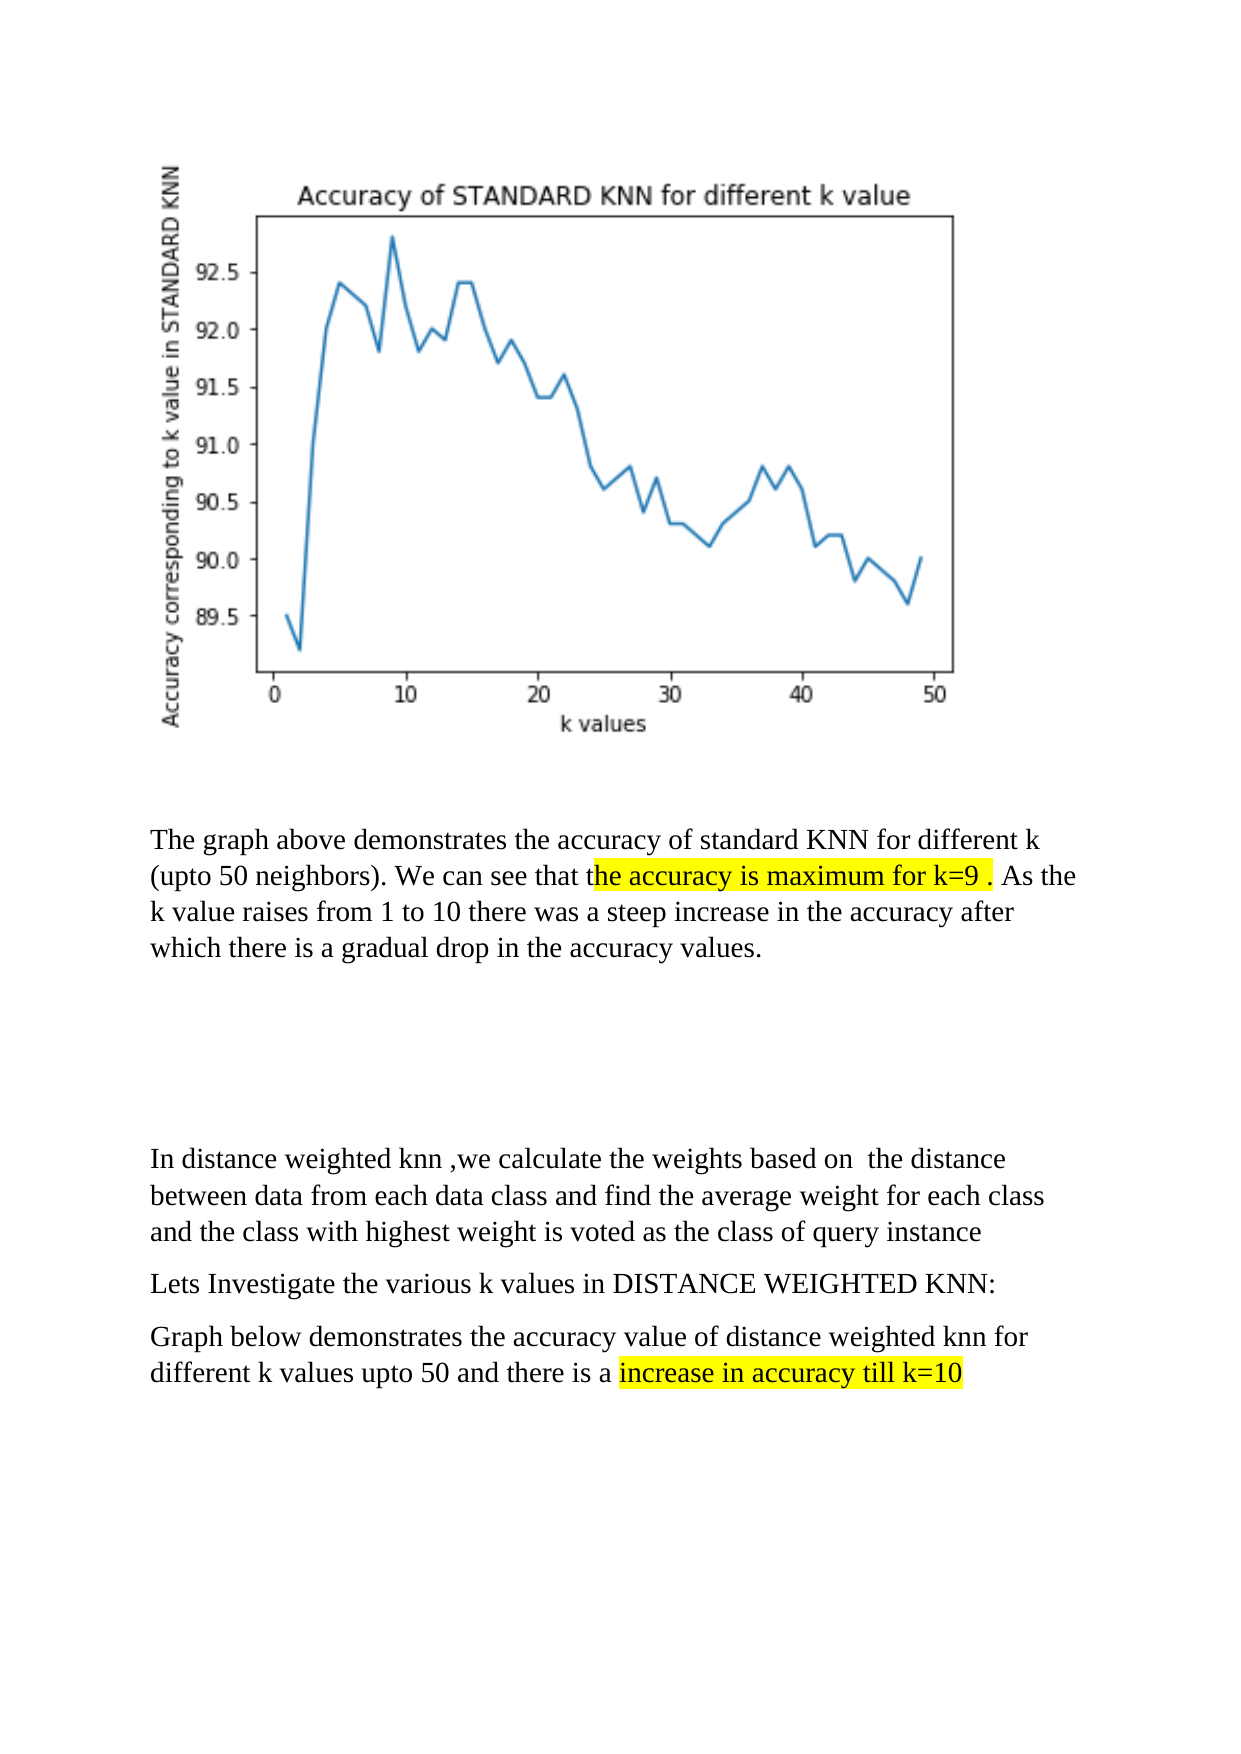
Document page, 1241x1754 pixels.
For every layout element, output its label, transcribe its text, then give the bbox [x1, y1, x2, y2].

picture [150, 150, 967, 751]
text The graph above demonstrates the accuracy of standard KNN for different k (upto 50 neighbors). We can see that the accuracy is maximum for k=9 . As the k value raises from 1 to 10 there was a steep increase in the accuracy after which there is a gradual drop in the accuracy values. [150, 822, 1090, 964]
text Lets Investigate the various k values in DISTANCE WEIGHTED KNN: [150, 1267, 1090, 1300]
text In distance weighted knn ,we calculate the weights based on the distance between data from each data class and find the average weight for each class and the class with highest weight is voted as the class of query instance [150, 1141, 1090, 1247]
text Graph below demonstrates the accuracy value of distance weighted knn for different k values upto 50 and there is a increase in accuracy till k=10 [150, 1319, 1090, 1389]
